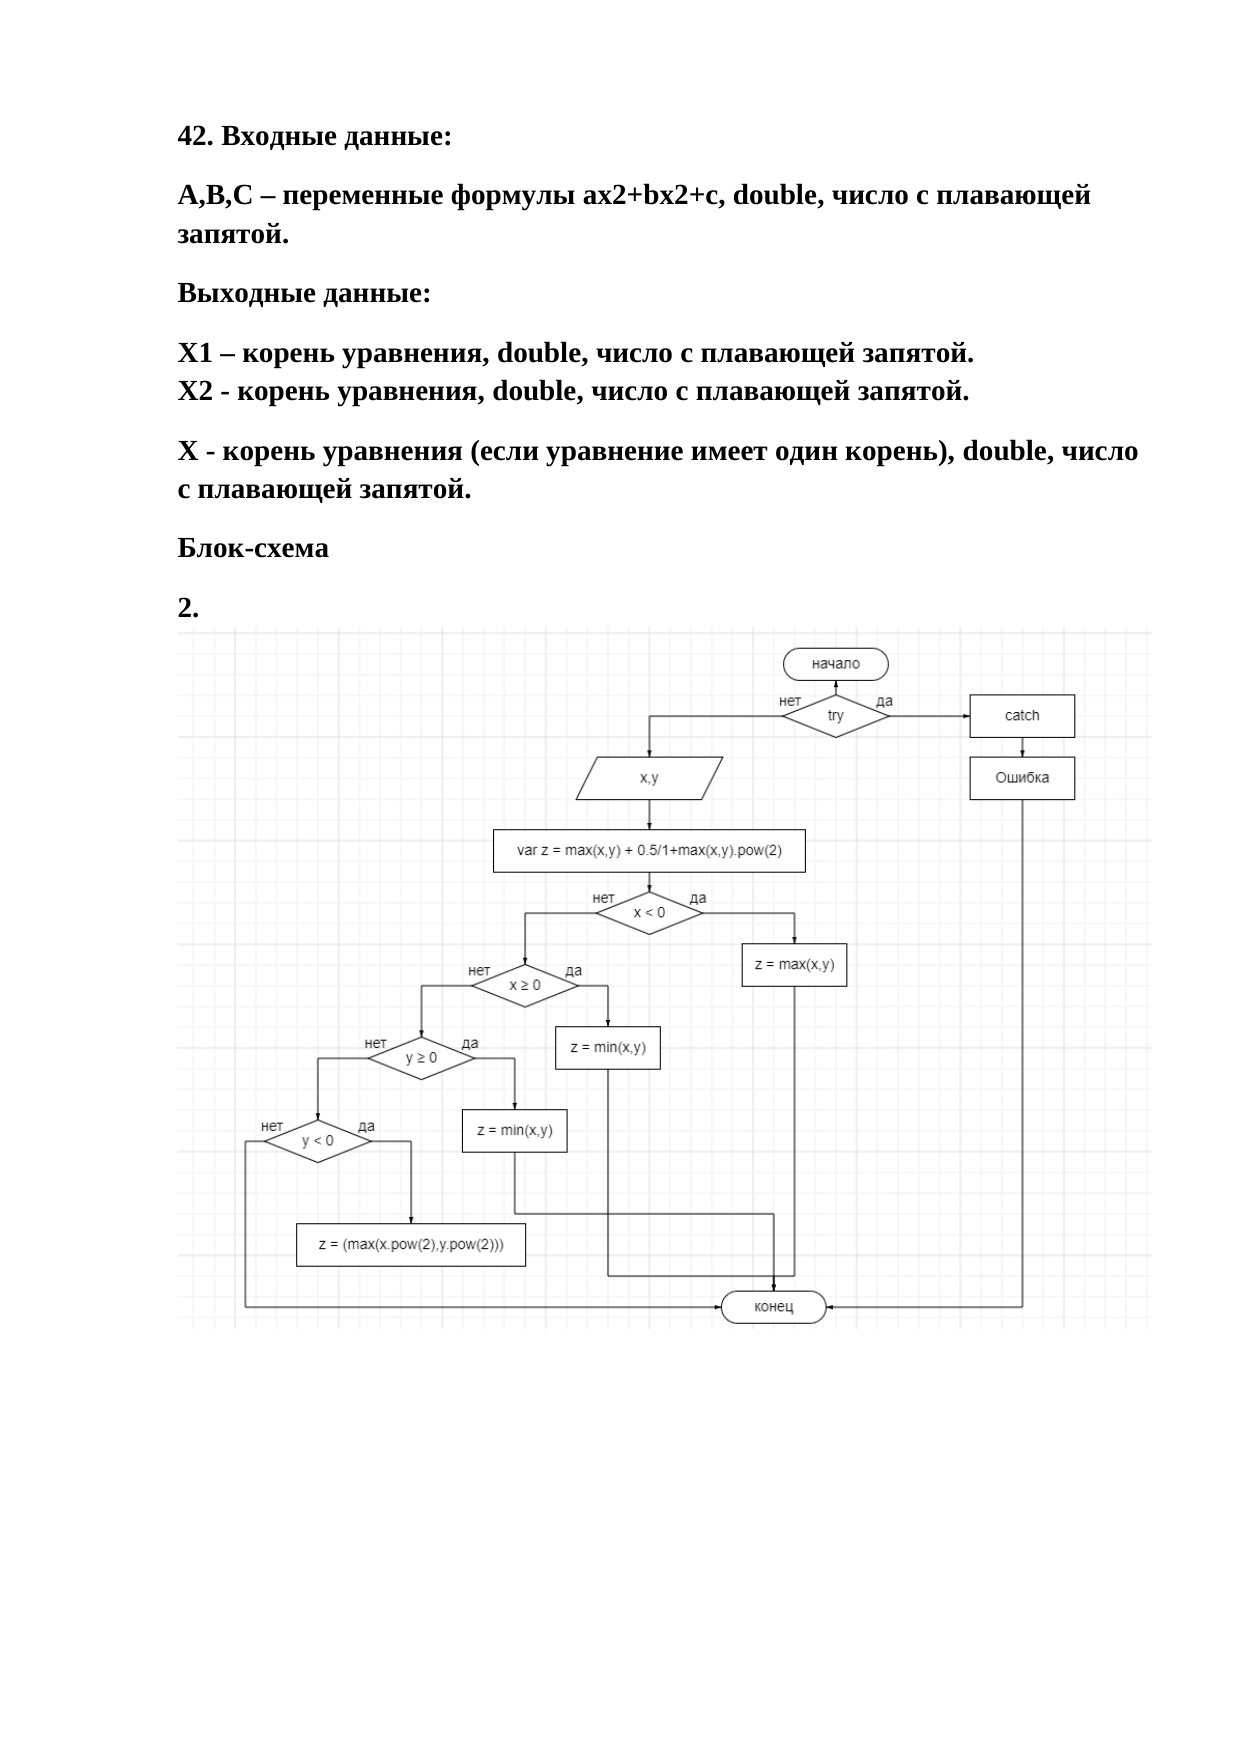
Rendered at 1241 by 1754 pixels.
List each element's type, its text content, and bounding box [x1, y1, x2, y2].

picture [177, 627, 1152, 1329]
text Блок-схема [177, 531, 1152, 564]
text 2. [177, 590, 1152, 627]
text A,B,C – переменные формулы ax2+bx2+c, double, число с плавающей запятой. [177, 177, 1152, 249]
text 42. Входные данные: [177, 118, 1152, 152]
text Выходные данные: [177, 275, 1152, 309]
text X1 – корень уравнения, double, число с плавающей запятой. X2 - корень уравнения, double, число с плавающей запятой. [177, 335, 1152, 407]
text X - корень уравнения (если уравнение имеет один корень), double, число с плавающей запятой. [177, 433, 1152, 505]
